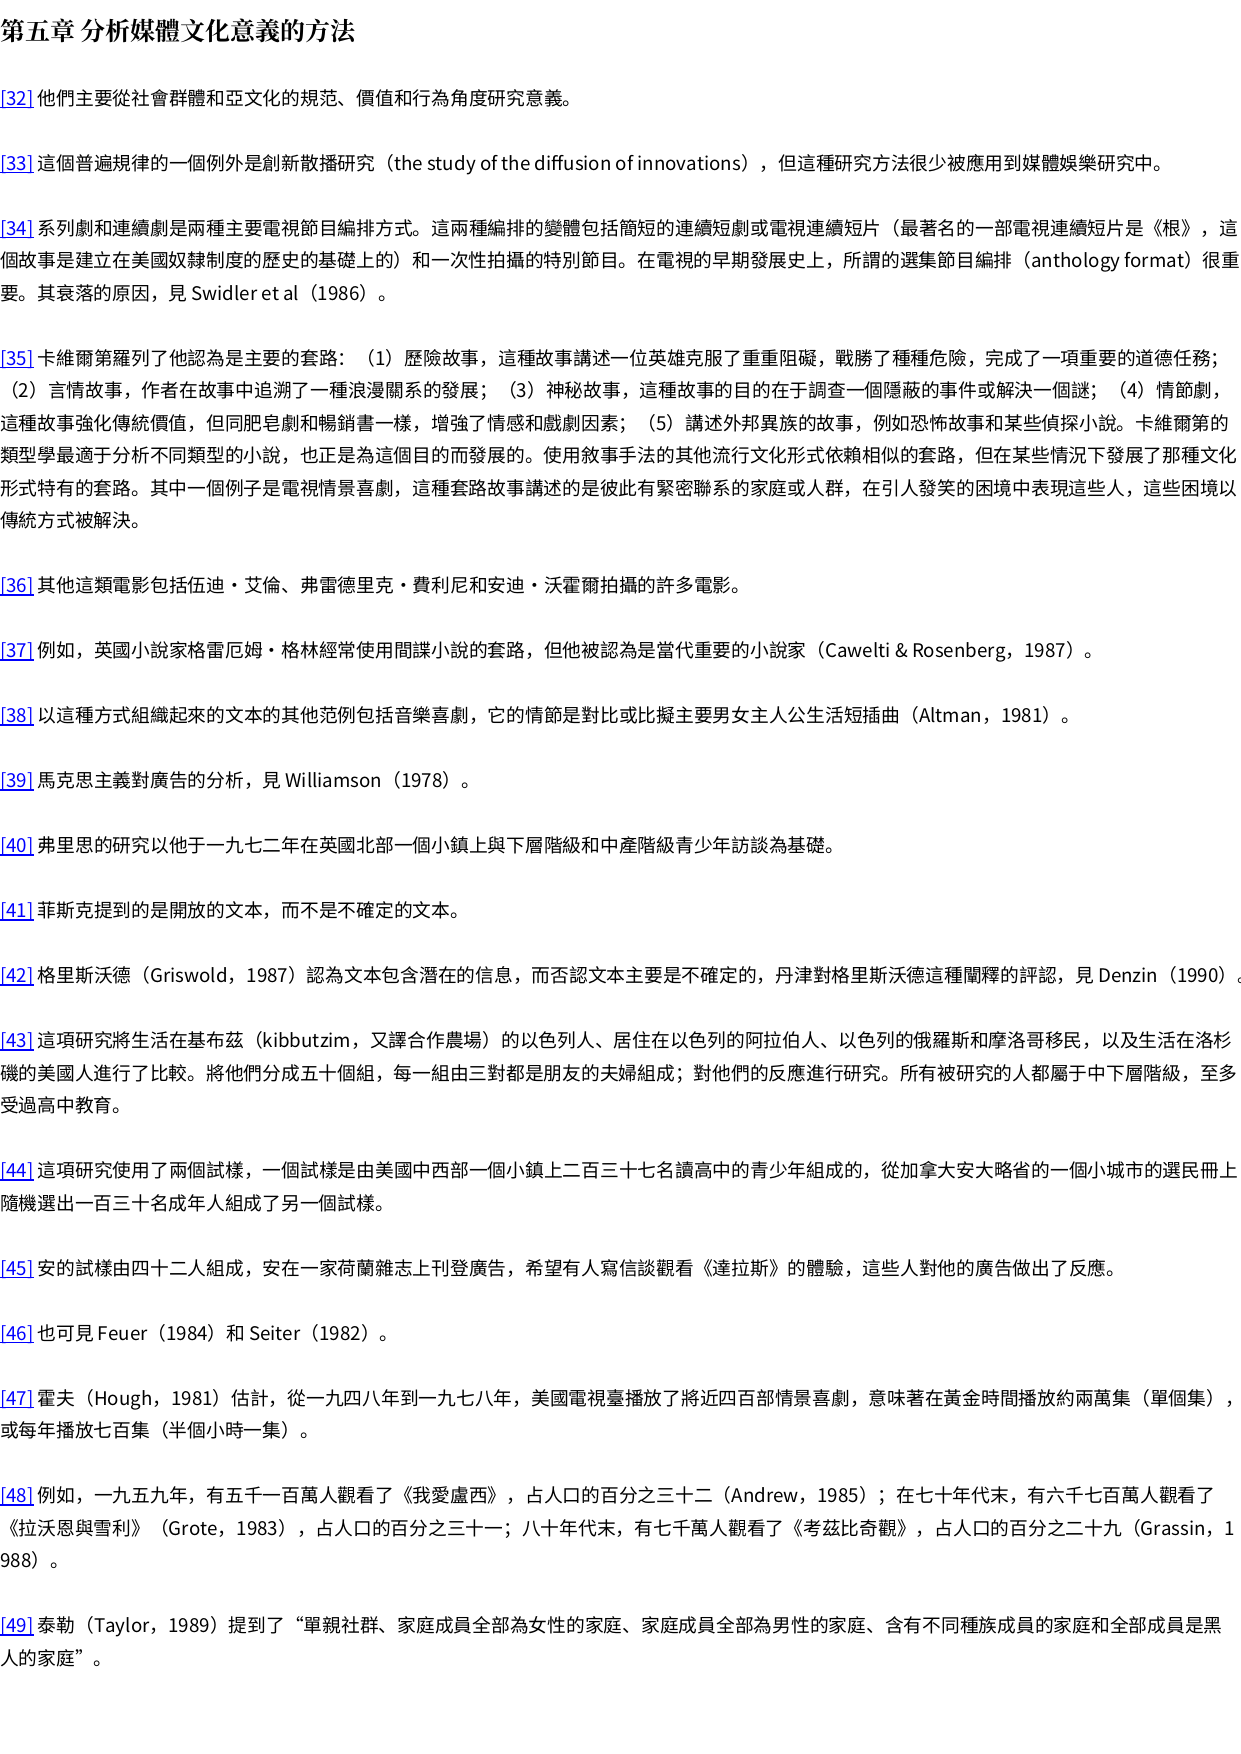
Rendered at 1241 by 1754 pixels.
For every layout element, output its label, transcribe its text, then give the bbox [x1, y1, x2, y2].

text [34] 系列劇和連續劇是兩種主要電視節目編排方式。這兩種編排的變體包括簡短的連續短劇或電視連續短片（最著名的一部電視連續短片是《根》，這個故事是建立在美國奴隸制度的歷史的基礎上的）和一次性拍攝的特別節目。在電視的早期發展史上，所謂的選集節目編排（anthology format）很重要。其衰落的原因，見Swidler et al（1986）。 [0, 211, 1240, 308]
text [49] 泰勒（Taylor，1989）提到了“單親社群、家庭成員全部為女性的家庭、家庭成員全部為男性的家庭、含有不同種族成員的家庭和全部成員是黑人的家庭”。 [0, 1608, 1240, 1673]
text [44] 這項研究使用了兩個試樣，一個試樣是由美國中西部一個小鎮上二百三十七名讀高中的青少年組成的，從加拿大安大略省的一個小城市的選民冊上隨機選出一百三十名成年人組成了另一個試樣。 [0, 1153, 1240, 1218]
text [45] 安的試樣由四十二人組成，安在一家荷蘭雜志上刊登廣告，希望有人寫信談觀看《達拉斯》的體驗，這些人對他的廣告做出了反應。 [0, 1251, 1240, 1283]
text [32] 他們主要從社會群體和亞文化的規范、價值和行為角度研究意義。 [0, 81, 1240, 113]
text [37] 例如，英國小說家格雷厄姆·格林經常使用間諜小說的套路，但他被認為是當代重要的小說家（Cawelti & Rosenberg，1987）。 [0, 633, 1240, 666]
text [38] 以這種方式組織起來的文本的其他范例包括音樂喜劇，它的情節是對比或比擬主要男女主人公生活短插曲（Altman，1981）。 [0, 698, 1240, 731]
text [43] 這項研究將生活在基布茲（kibbutzim，又譯合作農場）的以色列人、居住在以色列的阿拉伯人、以色列的俄羅斯和摩洛哥移民，以及生活在洛杉磯的美國人進行了比較。將他們分成五十個組，每一組由三對都是朋友的夫婦組成；對他們的反應進行研究。所有被研究的人都屬于中下層階級，至多受過高中教育。 [0, 1023, 1240, 1121]
text [40] 弗里思的研究以他于一九七二年在英國北部一個小鎮上與下層階級和中產階級青少年訪談為基礎。 [0, 828, 1240, 861]
text [48] 例如，一九五九年，有五千一百萬人觀看了《我愛盧西》，占人口的百分之三十二（Andrew，1985）；在七十年代末，有六千七百萬人觀看了《拉沃恩與雪利》（Grote，1983），占人口的百分之三十一；八十年代末，有七千萬人觀看了《考茲比奇觀》，占人口的百分之二十九（Grassin，1988）。 [0, 1478, 1240, 1576]
text [46] 也可見Feuer（1984）和Seiter（1982）。 [0, 1316, 1240, 1348]
text [33] 這個普遍規律的一個例外是創新散播研究（the study of the diffusion of innovations），但這種研究方法很少被應用到媒體娛樂研究中。 [0, 146, 1240, 178]
text [47] 霍夫（Hough，1981）估計，從一九四八年到一九七八年，美國電視臺播放了將近四百部情景喜劇，意味著在黃金時間播放約兩萬集（單個集），或每年播放七百集（半個小時一集）。 [0, 1381, 1240, 1446]
text [41] 菲斯克提到的是開放的文本，而不是不確定的文本。 [0, 893, 1240, 926]
text [39] 馬克思主義對廣告的分析，見Williamson（1978）。 [0, 763, 1240, 796]
text [36] 其他這類電影包括伍迪·艾倫、弗雷德里克·費利尼和安迪·沃霍爾拍攝的許多電影。 [0, 568, 1240, 601]
text [42] 格里斯沃德（Griswold，1987）認為文本包含潛在的信息，而否認文本主要是不確定的，丹津對格里斯沃德這種闡釋的評認，見Denzin（1990）。 [0, 958, 1240, 991]
subtitle 第五章 分析媒體文化意義的方法 [0, 16, 1240, 48]
text [35] 卡維爾第羅列了他認為是主要的套路：（1）歷險故事，這種故事講述一位英雄克服了重重阻礙，戰勝了種種危險，完成了一項重要的道德任務；（2）言情故事，作者在故事中追溯了一種浪漫關系的發展；（3）神秘故事，這種故事的目的在于調查一個隱蔽的事件或解決一個謎；（4）情節劇，這種故事強化傳統價值，但同肥皂劇和暢銷書一樣，增強了情感和戲劇因素；（5）講述外邦異族的故事，例如恐怖故事和某些偵探小說。卡維爾第的類型學最適于分析不同類型的小說，也正是為這個目的而發展的。使用敘事手法的其他流行文化形式依賴相似的套路，但在某些情況下發展了那種文化形式特有的套路。其中一個例子是電視情景喜劇，這種套路故事講述的是彼此有緊密聯系的家庭或人群，在引人發笑的困境中表現這些人，這些困境以傳統方式被解決。 [0, 341, 1240, 536]
